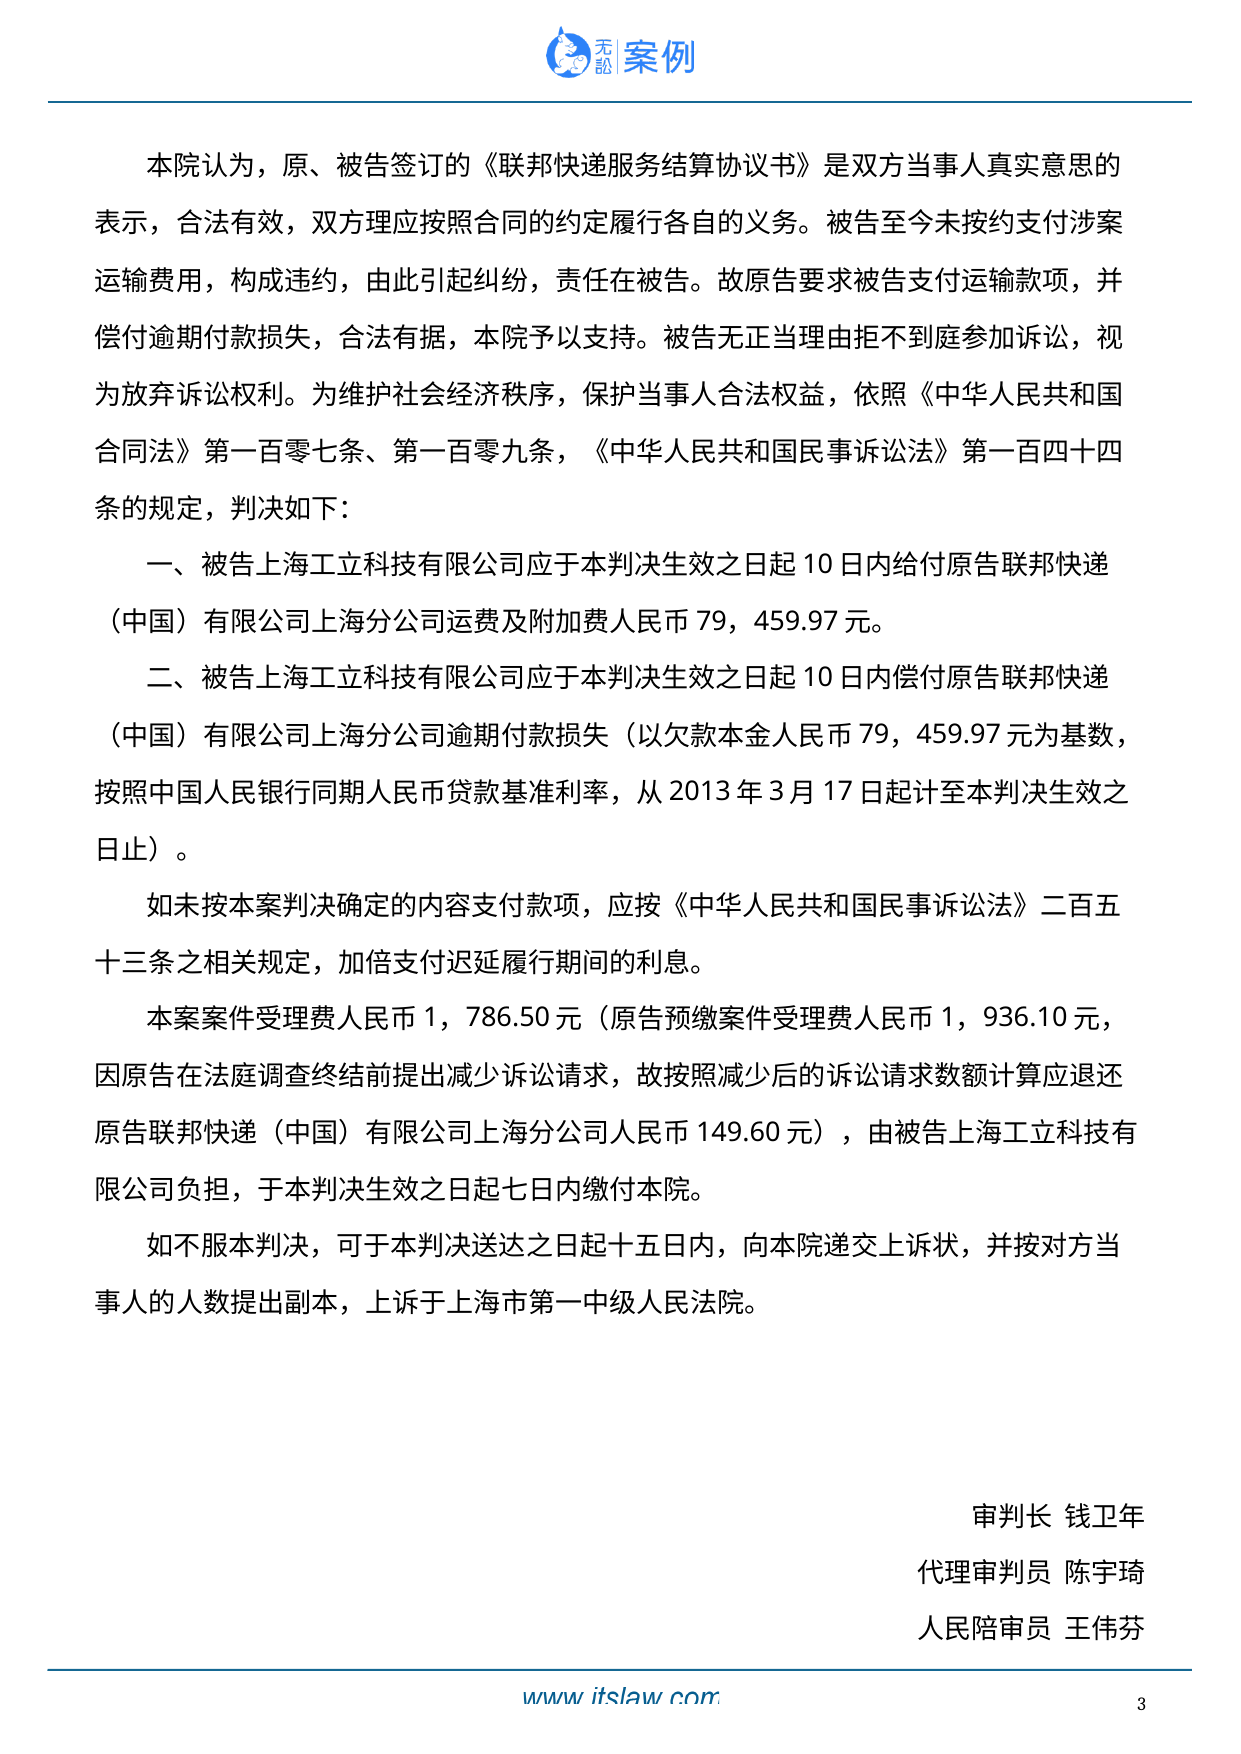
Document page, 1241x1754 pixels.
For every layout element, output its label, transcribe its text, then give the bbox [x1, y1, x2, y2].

text 如不服本判决，可于本判决送达之日起十五日内，向本院递交上诉状，并按对方当事人的人数提出副本，上诉于上海市第一中级人民法院。 [94, 1222, 1146, 1323]
text 本案案件受理费人民币1，786.50元（原告预缴案件受理费人民币1，936.10元，因原告在法庭调查终结前提出减少诉讼请求，故按照减少后的诉讼请求数额计算应退还原告联邦快递（中国）有限公司上海分公司人民币149.60元），由被告上海工立科技有限公司负担，于本判决生效之日起七日内缴付本院。 [94, 994, 1146, 1210]
text 二、被告上海工立科技有限公司应于本判决生效之日起10日内偿付原告联邦快递（中国）有限公司上海分公司逾期付款损失（以欠款本金人民币79，459.97元为基数，按照中国人民银行同期人民币贷款基准利率，从2013年3月17日起计至本判决生效之日止）。 [94, 654, 1146, 869]
text 本院认为，原、被告签订的《联邦快递服务结算协议书》是双方当事人真实意思的表示，合法有效，双方理应按照合同的约定履行各自的义务。被告至今未按约支付涉案运输费用，构成违约，由此引起纠纷，责任在被告。故原告要求被告支付运输款项，并偿付逾期付款损失，合法有据，本院予以支持。被告无正当理由拒不到庭参加诉讼，视为放弃诉讼权利。为维护社会经济秩序，保护当事人合法权益，依照《中华人民共和国合同法》第一百零七条、第一百零九条，《中华人民共和国民事诉讼法》第一百四十四条的规定，判决如下： [94, 85, 1146, 529]
text 一、被告上海工立科技有限公司应于本判决生效之日起10日内给付原告联邦快递（中国）有限公司上海分公司运费及附加费人民币79，459.97元。 [94, 541, 1146, 642]
text 如未按本案判决确定的内容支付款项，应按《中华人民共和国民事诉讼法》二百五十三条之相关规定，加倍支付迟延履行期间的利息。 [94, 881, 1146, 982]
picture [523, 1687, 720, 1704]
picture [546, 26, 694, 78]
text 代理审判员 陈宇琦 [94, 1548, 1146, 1592]
text 人民陪审员 王伟芬 [94, 1604, 1146, 1648]
text 审判长 钱卫年 [94, 1492, 1146, 1537]
